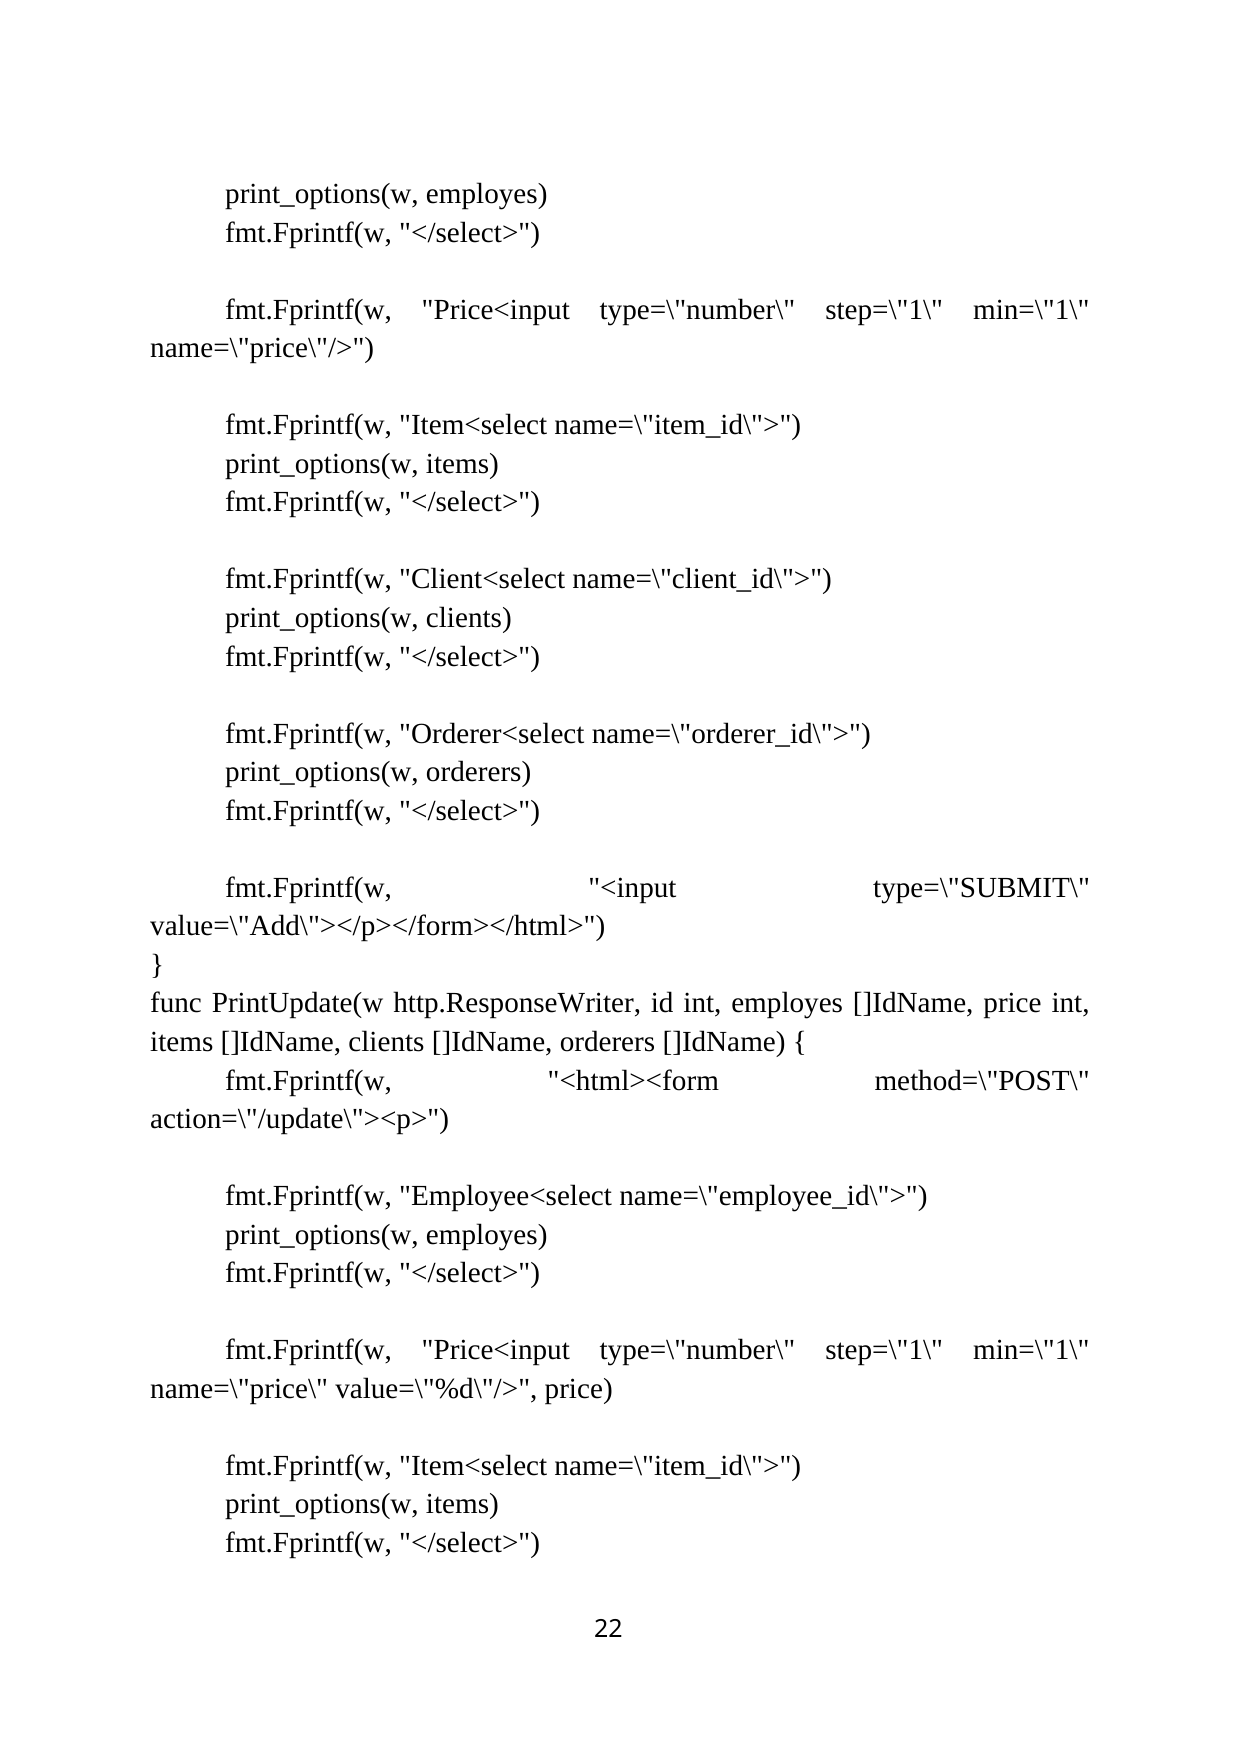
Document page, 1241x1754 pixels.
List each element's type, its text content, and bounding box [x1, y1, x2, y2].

list print_options(w, items) [150, 446, 1090, 479]
list fmt.Fprintf(w, "Item<select name=\"item_id\">") [150, 407, 1090, 441]
list fmt.Fprintf(w, "Price<input type=\"number\" step=\"1\" min=\"1\" name=\"price\"/>") [150, 292, 1090, 364]
list fmt.Fprintf(w, "Client<select name=\"client_id\">") [150, 562, 1090, 595]
list print_options(w, items) [150, 1487, 1090, 1520]
list fmt.Fprintf(w, "</select>") [150, 1525, 1090, 1559]
list fmt.Fprintf(w, "<html><form method=\"POST\" action=\"/update\"><p>") [150, 1063, 1090, 1135]
list fmt.Fprintf(w, "Price<input type=\"number\" step=\"1\" min=\"1\" name=\"price\" value=\"%d\"/>", price) [150, 1332, 1090, 1404]
list fmt.Fprintf(w, "Employee<select name=\"employee_id\">") [150, 1178, 1090, 1212]
list print_options(w, employes) [150, 176, 1090, 210]
list print_options(w, orderers) [150, 754, 1090, 788]
list print_options(w, clients) [150, 600, 1090, 634]
list fmt.Fprintf(w, "</select>") [150, 1255, 1090, 1289]
list } [150, 947, 1090, 981]
list fmt.Fprintf(w, "<input type=\"SUBMIT\" value=\"Add\"></p></form></html>") [150, 870, 1090, 942]
list fmt.Fprintf(w, "</select>") [150, 793, 1090, 826]
list fmt.Fprintf(w, "</select>") [150, 484, 1090, 518]
list fmt.Fprintf(w, "</select>") [150, 639, 1090, 672]
list fmt.Fprintf(w, "</select>") [150, 215, 1090, 248]
list fmt.Fprintf(w, "Item<select name=\"item_id\">") [150, 1448, 1090, 1482]
list print_options(w, employes) [150, 1217, 1090, 1250]
list fmt.Fprintf(w, "Orderer<select name=\"orderer_id\">") [150, 716, 1090, 749]
list func PrintUpdate(w http.ResponseWriter, id int, employes []IdName, price int, items []IdName, clients []IdName, orderers []IdName) { [150, 986, 1090, 1058]
